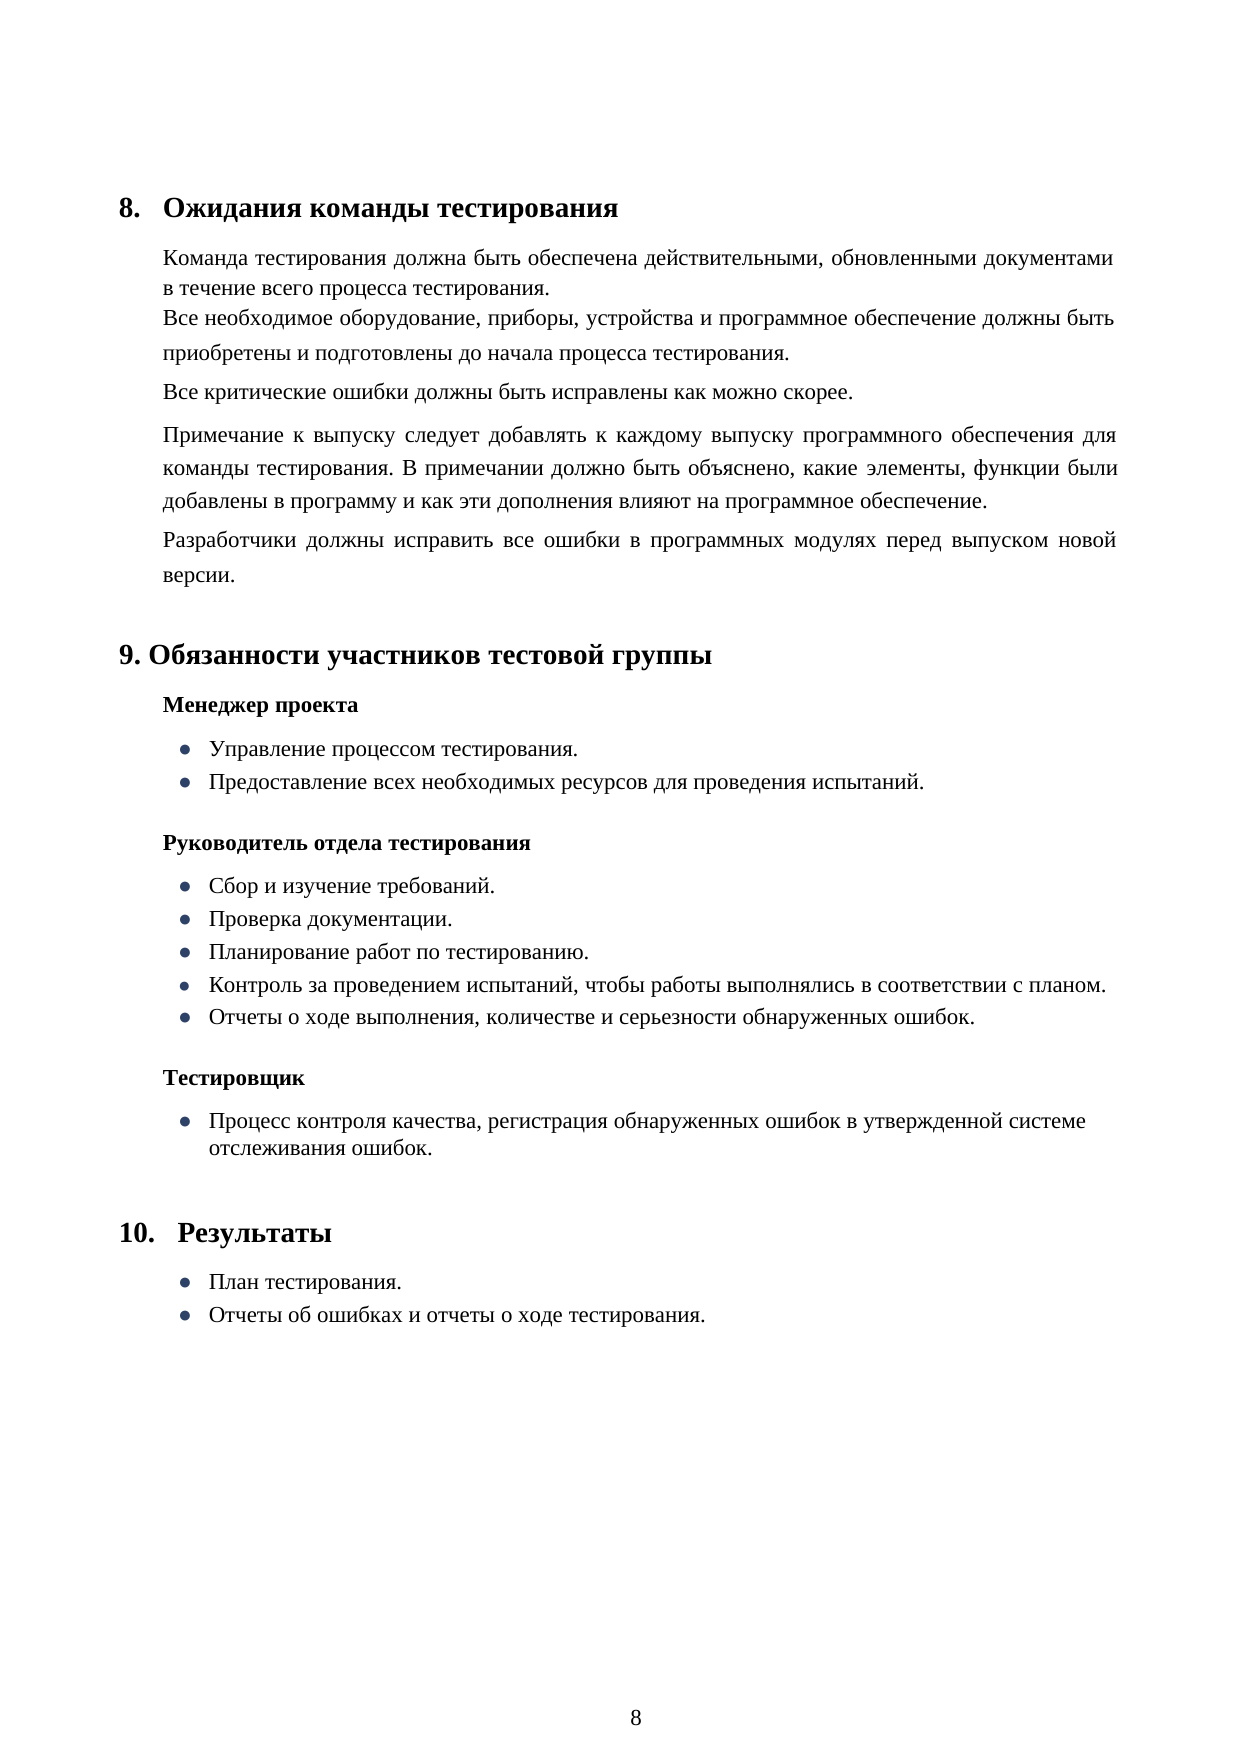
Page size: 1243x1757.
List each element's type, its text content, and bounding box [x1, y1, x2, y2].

list Отчеты об ошибках и отчеты о ходе тестирования. [178, 1301, 1166, 1327]
subtitle Результаты [118, 1215, 1166, 1248]
list План тестирования. [178, 1268, 1166, 1294]
subtitle Ожидания команды тестирования [118, 190, 1166, 223]
text Все критические ошибки должны быть исправлены как можно скорее. [163, 378, 1166, 404]
list Управление процессом тестирования. [178, 735, 1166, 761]
list Сбор и изучение требований. [178, 872, 1166, 899]
subtitle Менеджер проекта [163, 691, 1166, 717]
subtitle Руководитель отдела тестирования [163, 828, 1166, 855]
text Разработчики должны исправить все ошибки в программных модулях перед выпуском новой версии. [163, 526, 1118, 588]
list Контроль за проведением испытаний, чтобы работы выполнялись в соответствии с планом. [178, 971, 1166, 997]
subtitle Обязанности участников тестовой группы [119, 637, 1166, 671]
list Процесс контроля качества, регистрация обнаруженных ошибок в утвержденной системе отслеживания ошибок. [178, 1107, 1086, 1160]
list Отчеты о ходе выполнения, количестве и серьезности обнаруженных ошибок. [178, 1003, 1166, 1029]
list Планирование работ по тестированию. [178, 938, 1166, 964]
text Примечание к выпуску следует добавлять к каждому выпуску программного обеспечения для команды тестирования. В примечании должно быть объяснено, какие элементы, функции были добавлены в программу и как эти дополнения влияют на программное обеспечение. [163, 421, 1119, 514]
subtitle Тестировщик [163, 1063, 1166, 1090]
list Предоставление всех необходимых ресурсов для проведения испытаний. [178, 768, 1166, 794]
text Все необходимое оборудование, приборы, устройства и программное обеспечение должны быть приобретены и подготовлены до начала процесса тестирования. [163, 304, 1166, 365]
text Команда тестирования должна быть обеспечена действительными, обновленными документами в течение всего процесса тестирования. [163, 243, 1122, 300]
list Проверка документации. [178, 905, 1166, 932]
